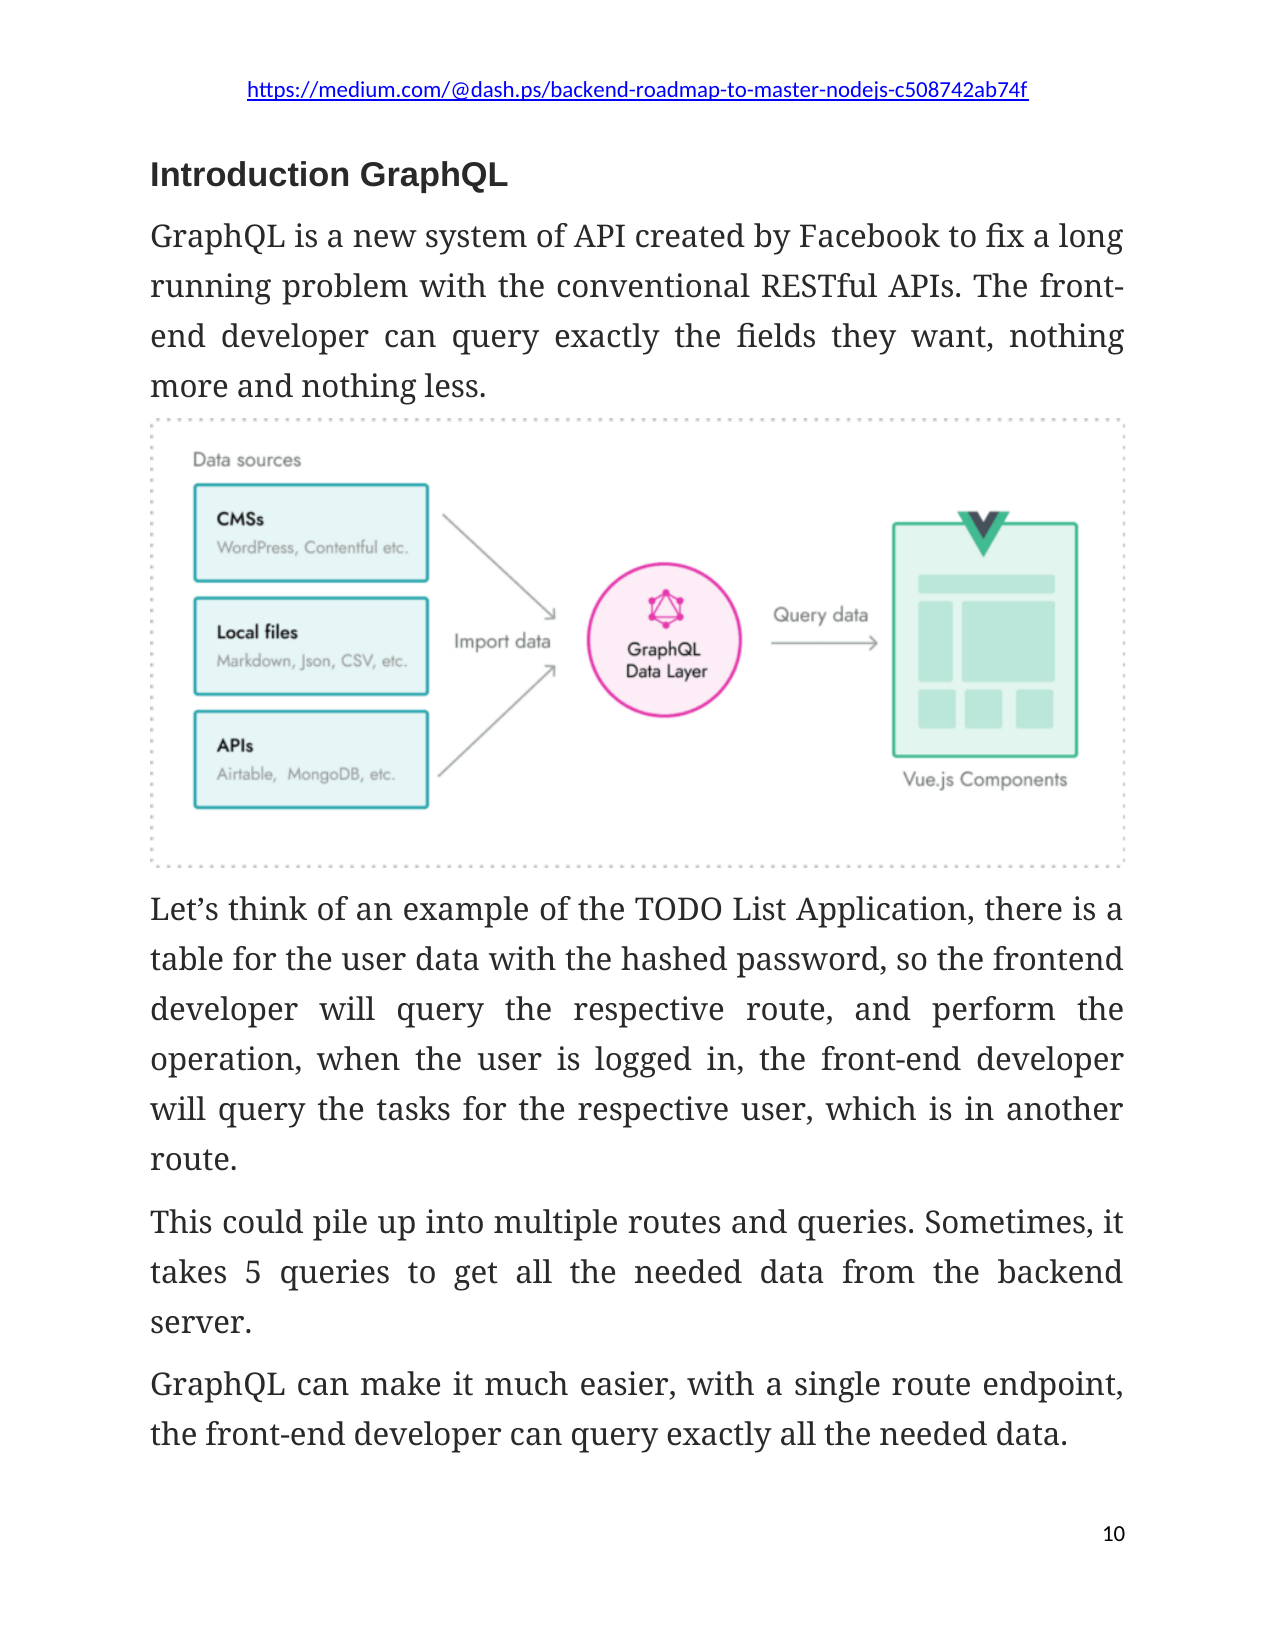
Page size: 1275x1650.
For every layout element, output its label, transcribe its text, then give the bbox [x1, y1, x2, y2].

text This could pile up into multiple routes and queries. Sometimes, it takes 5 queries to get all the needed data from the backend server. [150, 1192, 1125, 1342]
picture [150, 418, 1125, 868]
text Let’s think of an example of the TODO List Application, there is a table for the user data with the hashed password, so the frontend developer will query the respective route, and perform the operation, when the user is logged in, the front-end developer will query the tasks for the respective user, which is in another route. [150, 880, 1125, 1180]
text GraphQL is a new system of API created by Facebook to fix a long running problem with the conventional RESTful APIs. The front-end developer can query exactly the fields they want, nothing more and nothing less. [150, 206, 1125, 406]
text Introduction GraphQL [150, 150, 1125, 194]
text GraphQL can make it much easier, with a single route endpoint, the front-end developer can query exactly all the needed data. [150, 1355, 1125, 1455]
